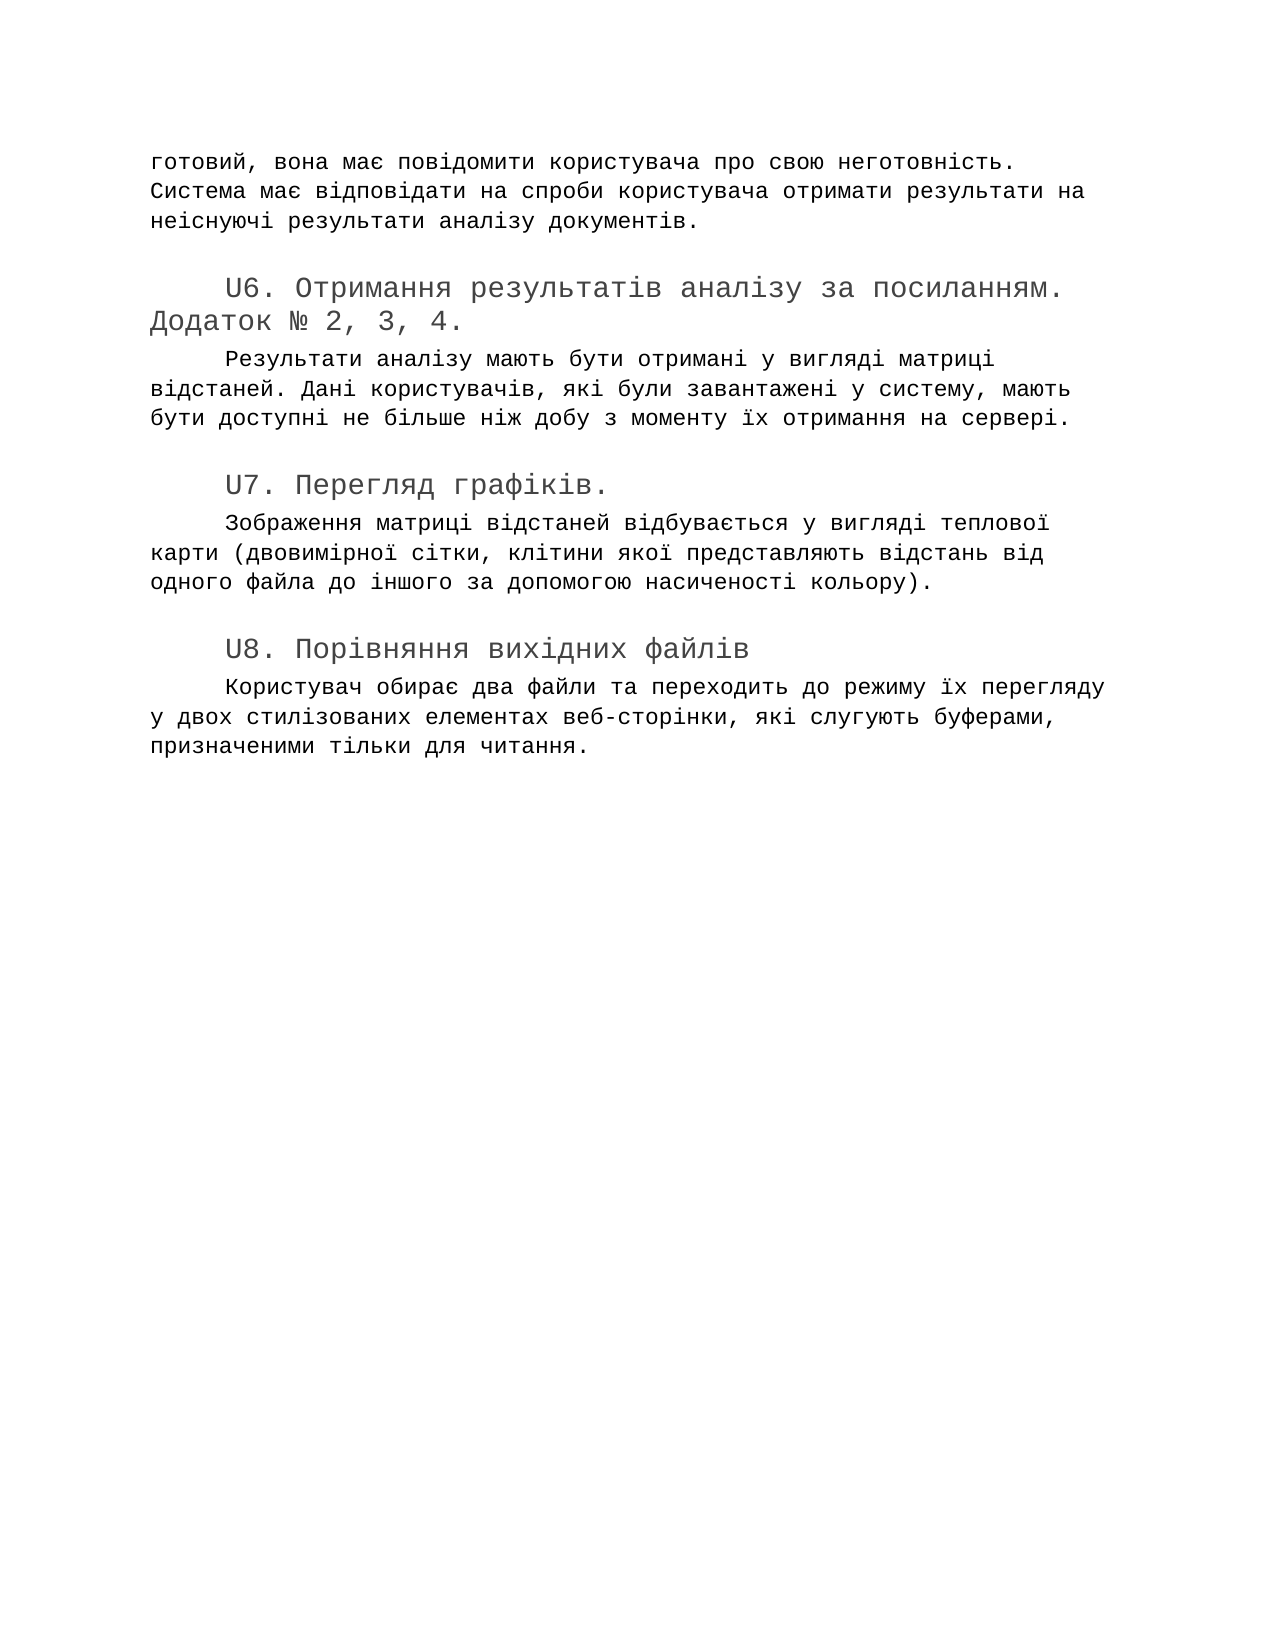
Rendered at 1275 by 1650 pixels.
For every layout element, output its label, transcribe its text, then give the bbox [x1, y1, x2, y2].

subtitle U8. Порівняння вихідних файлів [150, 634, 1125, 667]
text Зображення матриці відстаней відбувається у вигляді теплової карти (двовимірної сітки, клітини якої представляють відстань від одного файла до іншого за допомогою насиченості кольору). [150, 511, 1125, 597]
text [150, 150, 1125, 236]
subtitle U7. Перегляд графіків. [150, 470, 1125, 503]
text Результати аналізу мають бути отримані у вигляді матриці відстаней. Дані користувачів, які були завантажені у систему, мають бути доступні не більше ніж добу з моменту їх отримання на сервері. [150, 347, 1125, 433]
text Користувач обирає два файли та переходить до режиму їх перегляду у двох стилізованих елементах веб-сторінки, які слугують буферами, призначеними тільки для читання. [150, 675, 1125, 761]
subtitle U6. Отримання результатів аналізу за посиланням. Додаток № 2, 3, 4. [150, 273, 1125, 339]
